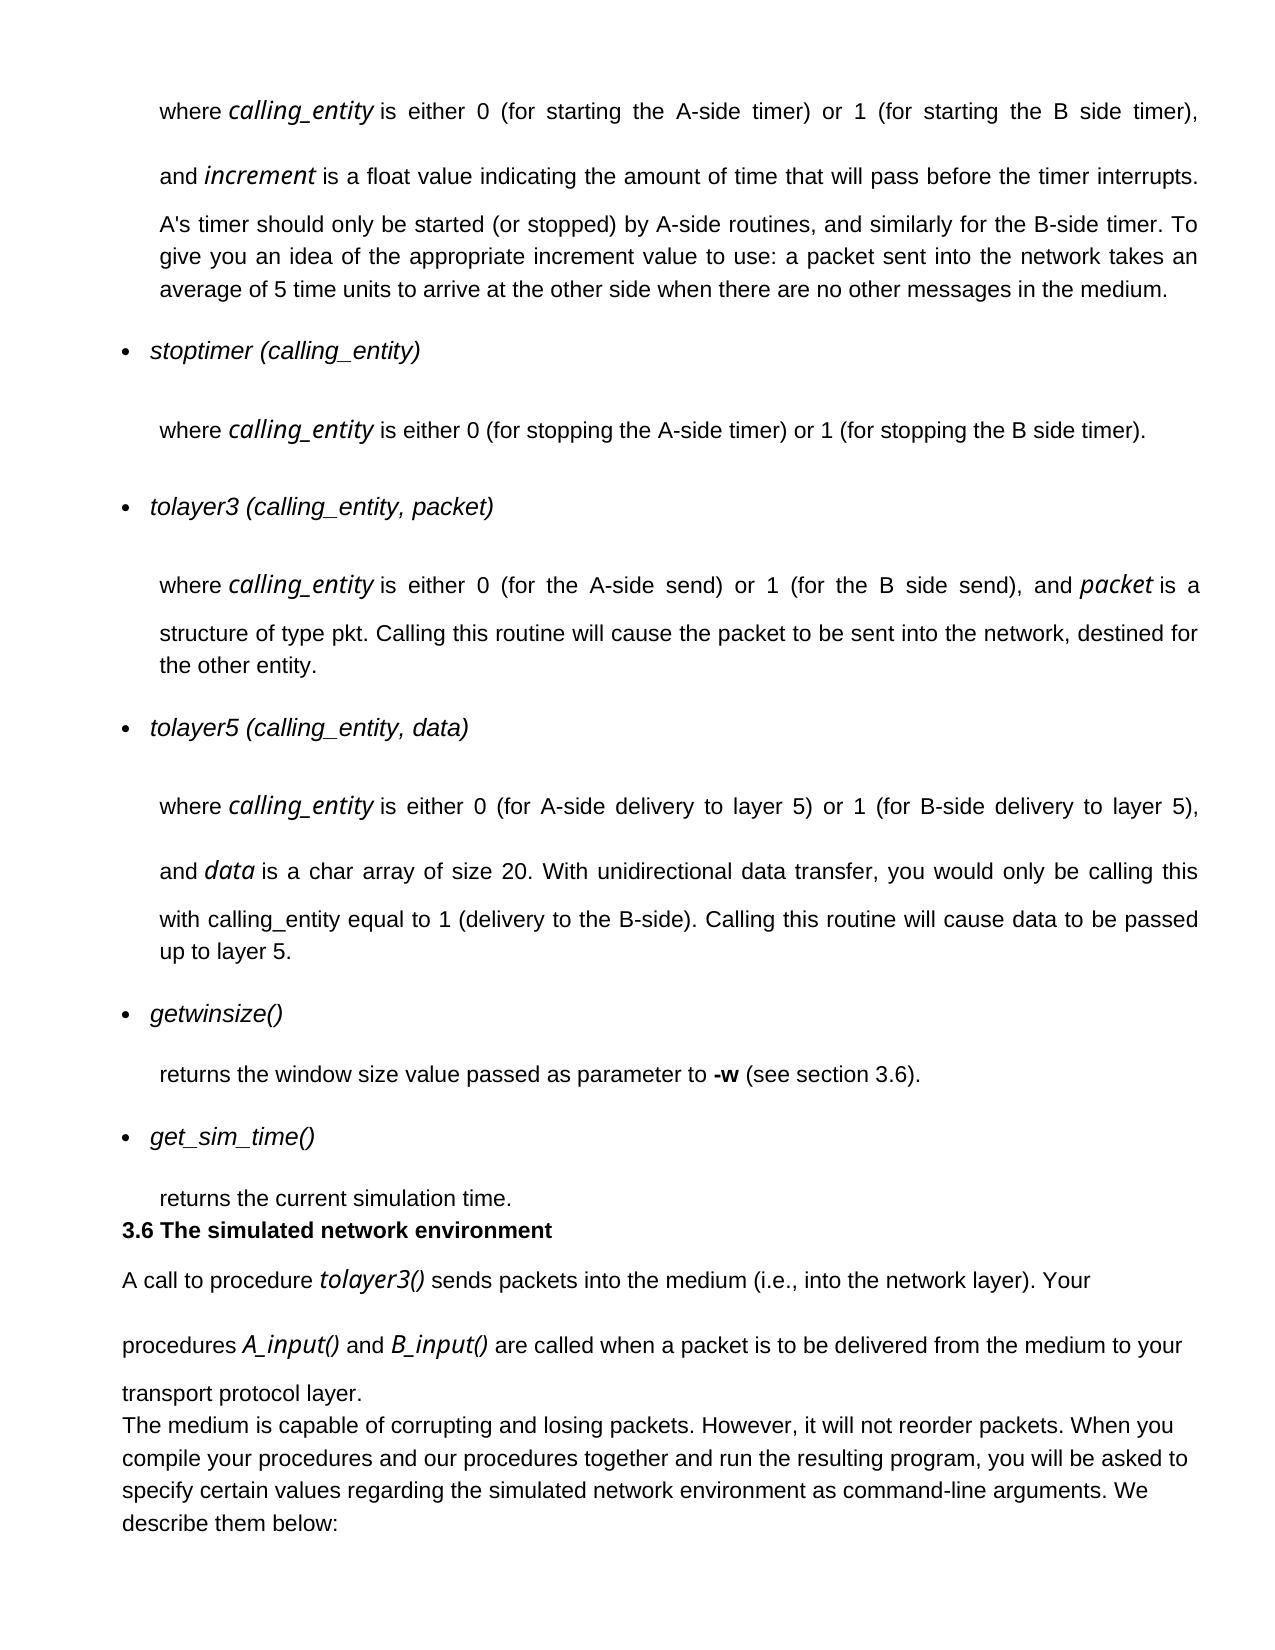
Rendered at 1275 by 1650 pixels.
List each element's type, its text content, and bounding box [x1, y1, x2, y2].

list get_sim_time() [122, 1120, 1200, 1152]
text 3.6 The simulated network environment [112, 1214, 1200, 1247]
text where calling_entity is either 0 (for the A-side send) or 1 (for the B side send), and packet is a structure of type pkt. Calling this routine will cause the packet to be sent into the network, destined for the other entity. [159, 552, 1200, 682]
list getwinsize() [122, 997, 1200, 1029]
text returns the window size value passed as parameter to -w (see section 3.6). [159, 1058, 1200, 1091]
list tolayer3 (calling_entity, packet) [122, 490, 1200, 522]
list tolayer5 (calling_entity, data) [122, 711, 1200, 743]
text where calling_entity is either 0 (for stopping the A-side timer) or 1 (for stopping the B side timer). [159, 396, 1200, 461]
text The medium is capable of corrupting and losing packets. However, it will not reorder packets. When you compile your procedures and our procedures together and run the resulting program, you will be asked to specify certain values regarding the simulated network environment as command-line arguments. We describe them below: [122, 1409, 1200, 1539]
list stoptimer (calling_entity) [122, 334, 1200, 367]
text where calling_entity is either 0 (for starting the A-side timer) or 1 (for starting the B side timer), and increment is a float value indicating the amount of time that will pass before the timer interrupts. A's timer should only be started (or stopped) by A-side routines, and similarly for the B-side timer. To give you an idea of the appropriate increment value to use: a packet sent into the network takes an average of 5 time units to arrive at the other side when there are no other messages in the medium. [159, 77, 1200, 305]
text where calling_entity is either 0 (for A-side delivery to layer 5) or 1 (for B-side delivery to layer 5), and data is a char array of size 20. With unidirectional data transfer, you would only be calling this with calling_entity equal to 1 (delivery to the B-side). Calling this routine will cause data to be passed up to layer 5. [159, 772, 1200, 967]
text returns the current simulation time. [159, 1182, 1200, 1214]
text A call to procedure tolayer3() sends packets into the medium (i.e., into the network layer). Your procedures A_input() and B_input() are called when a packet is to be delivered from the medium to your transport protocol layer. [122, 1247, 1200, 1409]
